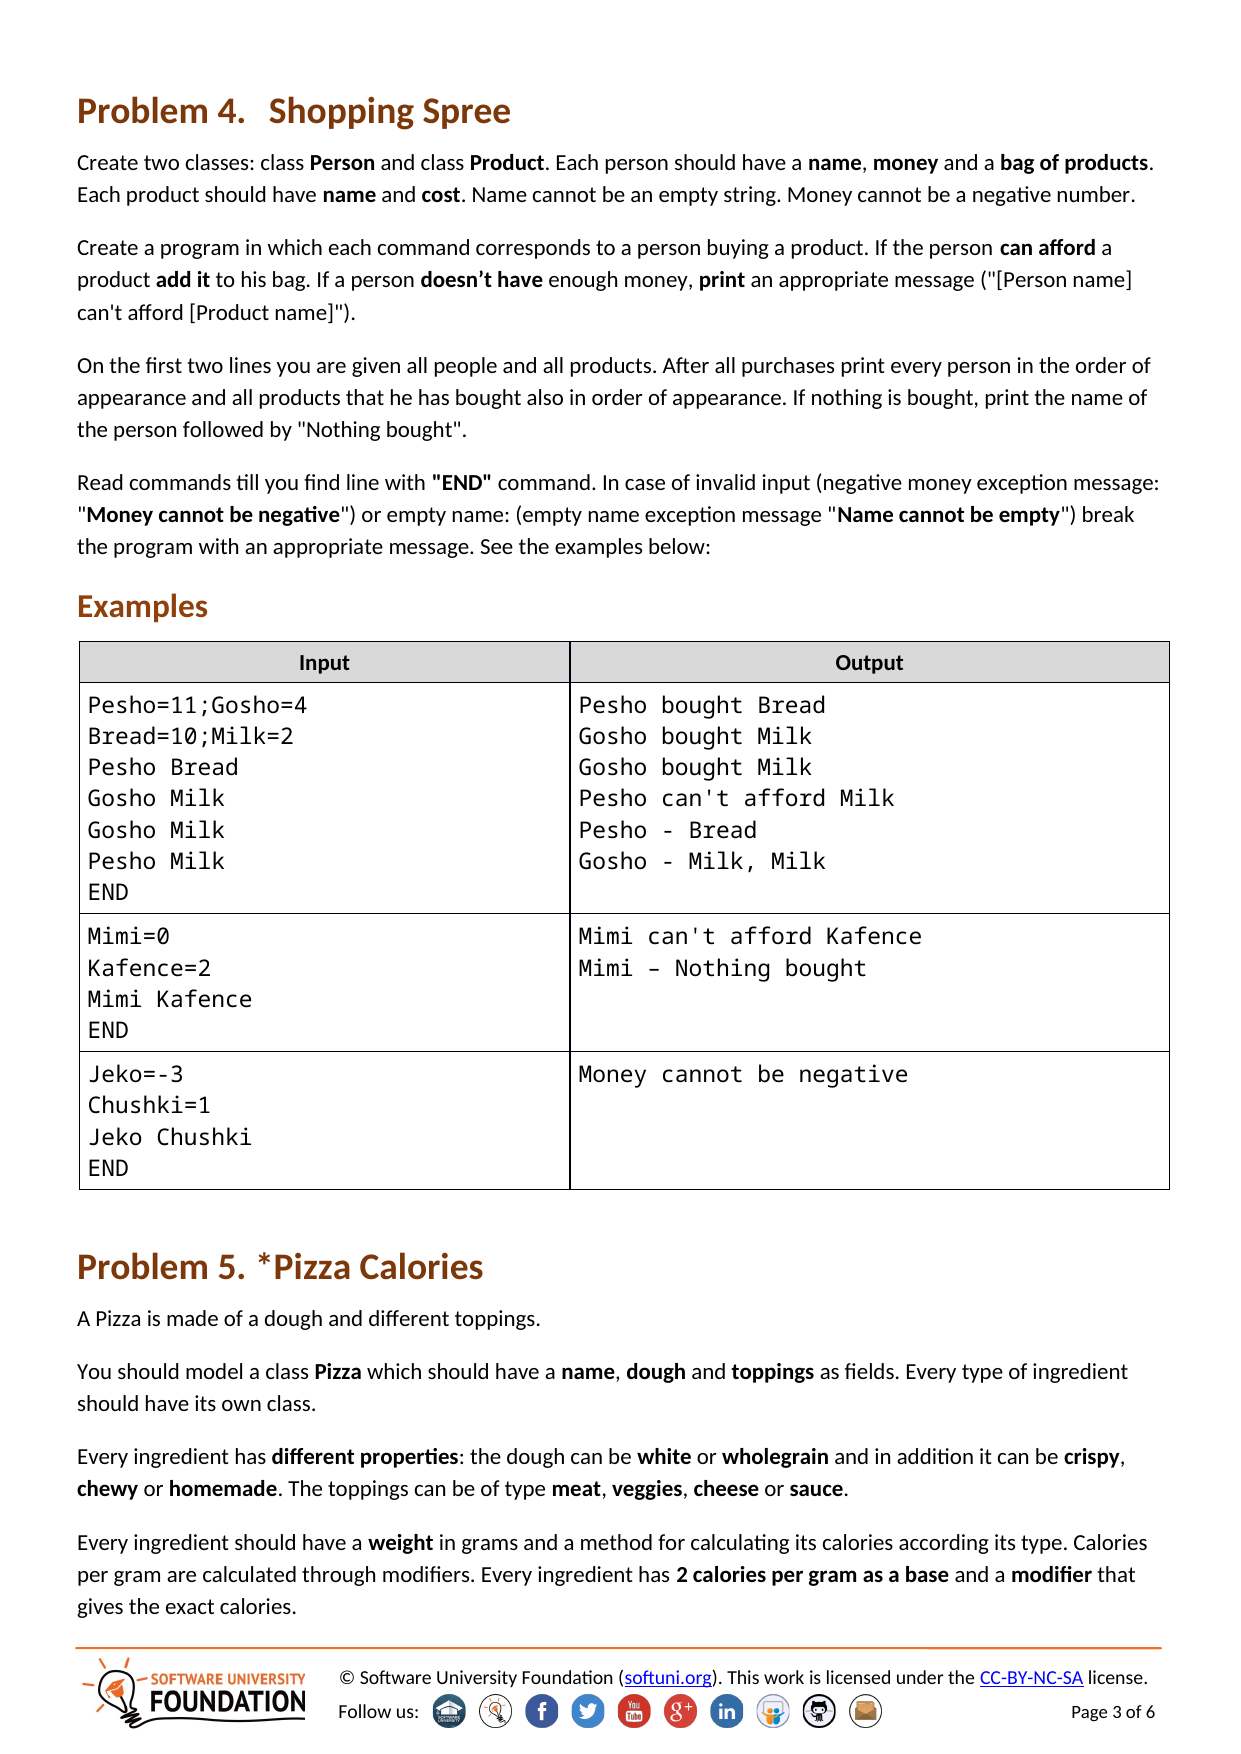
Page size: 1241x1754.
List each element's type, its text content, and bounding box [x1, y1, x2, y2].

text On the first two lines you are given all people and all products. After all purchases print every person in the order of appearance and all products that he has bought also in order of appearance. If nothing is bought, print the name of the person followed by "Nothing bought". [77, 351, 1163, 443]
text Create two classes: class Person and class Product. Each person should have a name, money and a bag of products. Each product should have name and cost. Name cannot be an empty string. Money cannot be a negative number. [77, 148, 1163, 208]
table_cell Money cannot be negative [571, 1052, 1169, 1189]
table_header Input [80, 642, 569, 682]
picture [525, 1694, 559, 1728]
picture [81, 1656, 305, 1729]
table_cell Jeko=-3 Chushki=1 Jeko Chushki END [80, 1052, 569, 1189]
table_header Output [571, 642, 1169, 682]
table_cell Mimi can't afford Kafence Mimi – Nothing bought [571, 914, 1169, 1051]
picture [802, 1694, 836, 1728]
picture [571, 1694, 605, 1728]
text Create a program in which each command corresponds to a person buying a product. If the person can afford a product add it to his bag. If a person doesn’t have enough money, print an appropriate message ("[Person name] can't afford [Product name]"). [77, 233, 1163, 326]
picture [849, 1694, 882, 1728]
picture [479, 1694, 512, 1728]
text You should model a class Pizza which should have a name, dough and toppings as fields. Every type of ingredient should have its own class. [77, 1357, 1163, 1417]
text Read commands till you find line with "END" command. In case of invalid input (negative money exception message: "Money cannot be negative") or empty name: (empty name exception message "Name cannot be empty") break the program with an appropriate message. See the examples below: [77, 468, 1163, 561]
subtitle Shopping Spree [77, 87, 1163, 133]
picture [710, 1694, 744, 1728]
table_cell Pesho=11;Gosho=4 Bread=10;Milk=2 Pesho Bread Gosho Milk Gosho Milk Pesho Milk END [80, 683, 569, 913]
text Every ingredient should have a weight in grams and a method for calculating its calories according its type. Calories per gram are calculated through modifiers. Every ingredient has 2 calories per gram as a base and a modifier that gives the exact calories. [77, 1528, 1163, 1620]
picture [617, 1694, 651, 1728]
text Every ingredient has different properties: the dough can be white or wholegrain and in addition it can be crispy, chewy or homemade. The toppings can be of type meat, veggies, cheese or sauce. [77, 1442, 1163, 1503]
picture [432, 1694, 466, 1728]
subtitle Examples [77, 586, 1163, 626]
picture [664, 1694, 697, 1728]
table_cell Mimi=0 Kafence=2 Mimi Kafence END [80, 914, 569, 1051]
text A Pizza is made of a dough and different toppings. [77, 1304, 1163, 1332]
table_cell Pesho bought Bread Gosho bought Milk Gosho bought Milk Pesho can't afford Milk Pesho - Bread Gosho - Milk, Milk [571, 683, 1169, 913]
subtitle Problem 5. *Pizza Calories [77, 1243, 1163, 1289]
picture [756, 1694, 790, 1728]
